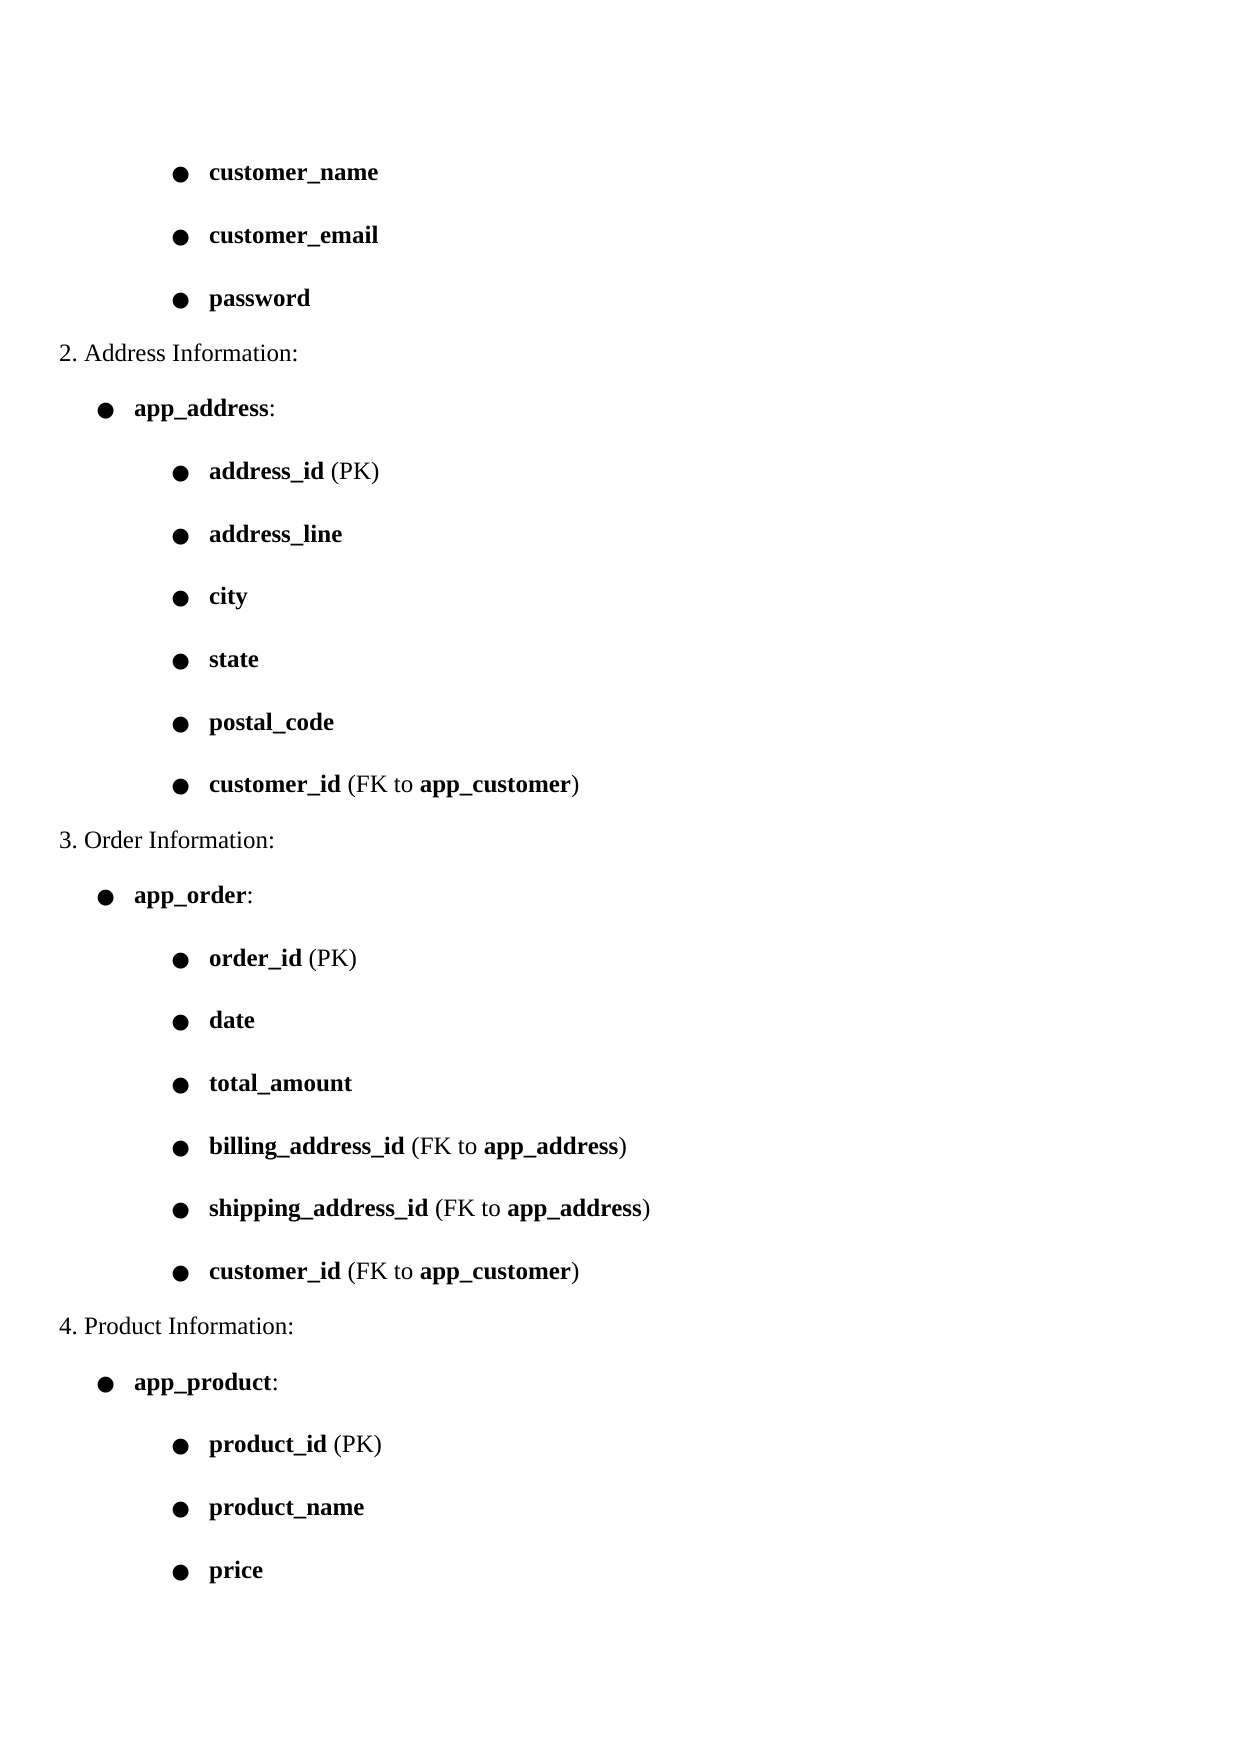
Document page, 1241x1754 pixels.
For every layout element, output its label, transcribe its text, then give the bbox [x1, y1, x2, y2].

list address_id (PK) [171, 448, 1090, 491]
list address_line [171, 511, 1090, 554]
list password [171, 275, 1090, 318]
list date [171, 998, 1090, 1041]
list app_order: [96, 872, 1090, 915]
list billing_address_id (FK to app_address) [171, 1123, 1090, 1166]
list total_amount [171, 1061, 1090, 1103]
list price [171, 1547, 1090, 1590]
list customer_email [171, 213, 1090, 255]
list city [171, 574, 1090, 617]
list postal_code [171, 699, 1090, 742]
list customer_name [171, 150, 1090, 193]
list app_address: [96, 386, 1090, 428]
list state [171, 637, 1090, 679]
list order_id (PK) [171, 935, 1090, 978]
list customer_id (FK to app_customer) [171, 762, 1090, 805]
list customer_id (FK to app_customer) [171, 1249, 1090, 1291]
text 3. Order Information: [59, 825, 1090, 853]
text 2. Address Information: [59, 338, 1090, 367]
list shipping_address_id (FK to app_address) [171, 1186, 1090, 1229]
list product_name [171, 1484, 1090, 1527]
list product_id (PK) [171, 1422, 1090, 1464]
text 4. Product Information: [59, 1311, 1090, 1340]
list app_product: [96, 1359, 1090, 1402]
